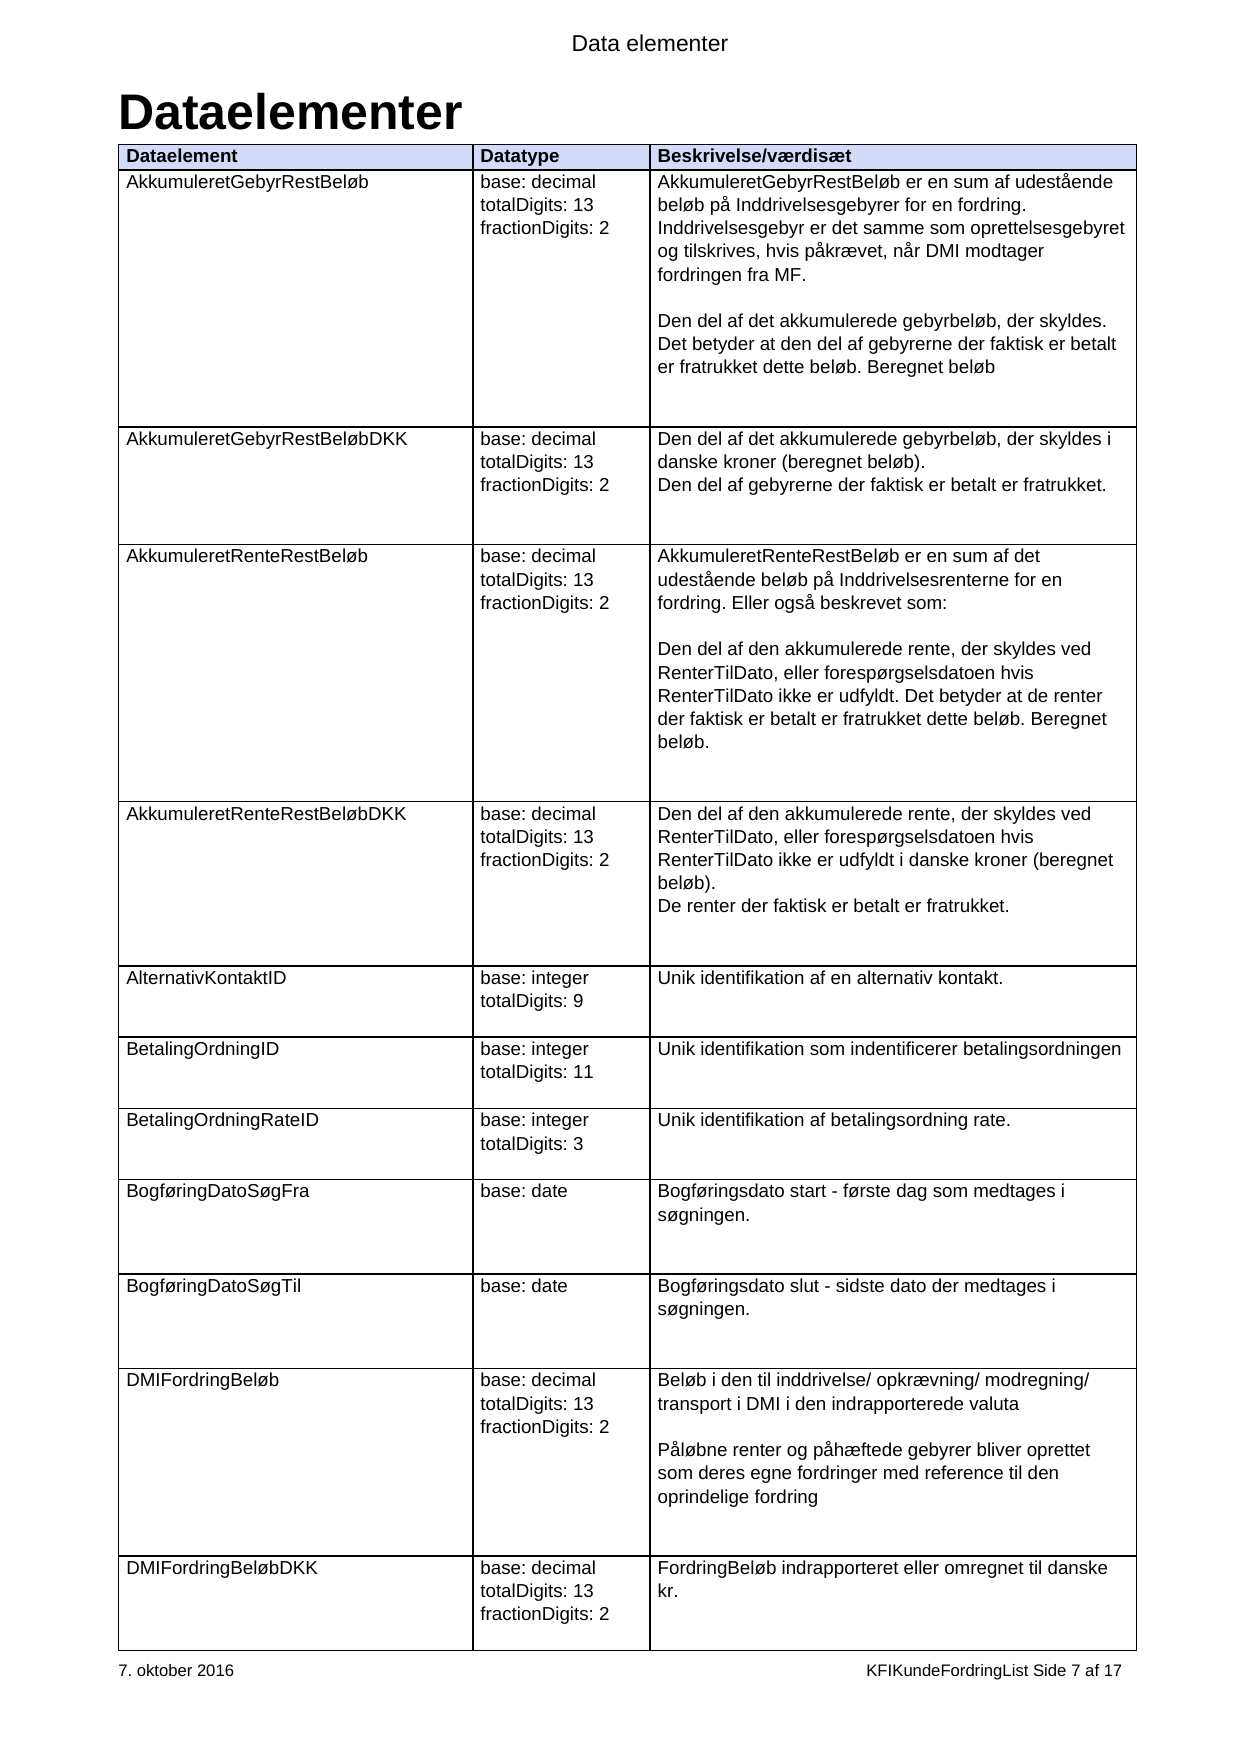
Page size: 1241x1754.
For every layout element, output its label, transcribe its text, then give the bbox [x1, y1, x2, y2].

table_cell base: decimal totalDigits: 13 fractionDigits: 2 [474, 171, 649, 426]
table_cell base: integer totalDigits: 9 [474, 967, 649, 1036]
table_cell AkkumuleretGebyrRestBeløb [119, 171, 472, 426]
table_cell base: decimal totalDigits: 13 fractionDigits: 2 [474, 428, 649, 544]
table_cell AkkumuleretRenteRestBeløb [119, 545, 472, 801]
table_cell base: decimal totalDigits: 13 fractionDigits: 2 [474, 545, 649, 801]
table_cell AkkumuleretGebyrRestBeløbDKK [119, 428, 472, 544]
table_cell BogføringDatoSøgTil [119, 1275, 472, 1368]
table_header Dataelement [119, 145, 472, 169]
table_cell base: decimal totalDigits: 13 fractionDigits: 2 [474, 1369, 649, 1555]
table_header Beskrivelse/værdisæt [651, 145, 1136, 169]
table_cell base: decimal totalDigits: 13 fractionDigits: 2 [474, 1557, 649, 1649]
text Dataelementer [118, 82, 1181, 140]
table_cell base: decimal totalDigits: 13 fractionDigits: 2 [474, 802, 649, 965]
table_cell FordringBeløb indrapporteret eller omregnet til danske kr. [651, 1557, 1136, 1649]
table_cell BetalingOrdningID [119, 1038, 472, 1107]
table_cell base: integer totalDigits: 3 [474, 1109, 649, 1179]
table_cell base: integer totalDigits: 11 [474, 1038, 649, 1107]
table_cell Beløb i den til inddrivelse/ opkrævning/ modregning/ transport i DMI i den indrapporterede valuta Påløbne renter og påhæftede gebyrer bliver oprettet som deres egne fordringer med reference til den oprindelige fordring [651, 1369, 1136, 1555]
table_cell base: date [474, 1180, 649, 1273]
table_cell DMIFordringBeløbDKK [119, 1557, 472, 1649]
table_cell Unik identifikation af betalingsordning rate. [651, 1109, 1136, 1179]
table_cell Bogføringsdato start - første dag som medtages i søgningen. [651, 1180, 1136, 1273]
table_header Datatype [474, 145, 649, 169]
table_cell BogføringDatoSøgFra [119, 1180, 472, 1273]
table_cell AlternativKontaktID [119, 967, 472, 1036]
table_cell AkkumuleretRenteRestBeløb er en sum af det udestående beløb på Inddrivelsesrenterne for en fordring. Eller også beskrevet som: Den del af den akkumulerede rente, der skyldes ved RenterTilDato, eller forespørgselsdatoen hvis RenterTilDato ikke er udfyldt. Det betyder at de renter der faktisk er betalt er fratrukket dette beløb. Beregnet beløb. [651, 545, 1136, 801]
table_cell AkkumuleretGebyrRestBeløb er en sum af udestående beløb på Inddrivelsesgebyrer for en fordring. Inddrivelsesgebyr er det samme som oprettelsesgebyret og tilskrives, hvis påkrævet, når DMI modtager fordringen fra MF. Den del af det akkumulerede gebyrbeløb, der skyldes. Det betyder at den del af gebyrerne der faktisk er betalt er fratrukket dette beløb. Beregnet beløb [651, 171, 1136, 426]
table_cell Bogføringsdato slut - sidste dato der medtages i søgningen. [651, 1275, 1136, 1368]
table_cell Unik identifikation af en alternativ kontakt. [651, 967, 1136, 1036]
table_cell AkkumuleretRenteRestBeløbDKK [119, 802, 472, 965]
table_cell DMIFordringBeløb [119, 1369, 472, 1555]
table_cell base: date [474, 1275, 649, 1368]
table_cell Den del af det akkumulerede gebyrbeløb, der skyldes i danske kroner (beregnet beløb). Den del af gebyrerne der faktisk er betalt er fratrukket. [651, 428, 1136, 544]
table_cell Den del af den akkumulerede rente, der skyldes ved RenterTilDato, eller forespørgselsdatoen hvis RenterTilDato ikke er udfyldt i danske kroner (beregnet beløb). De renter der faktisk er betalt er fratrukket. [651, 802, 1136, 965]
table_cell BetalingOrdningRateID [119, 1109, 472, 1179]
table_cell Unik identifikation som indentificerer betalingsordningen [651, 1038, 1136, 1107]
